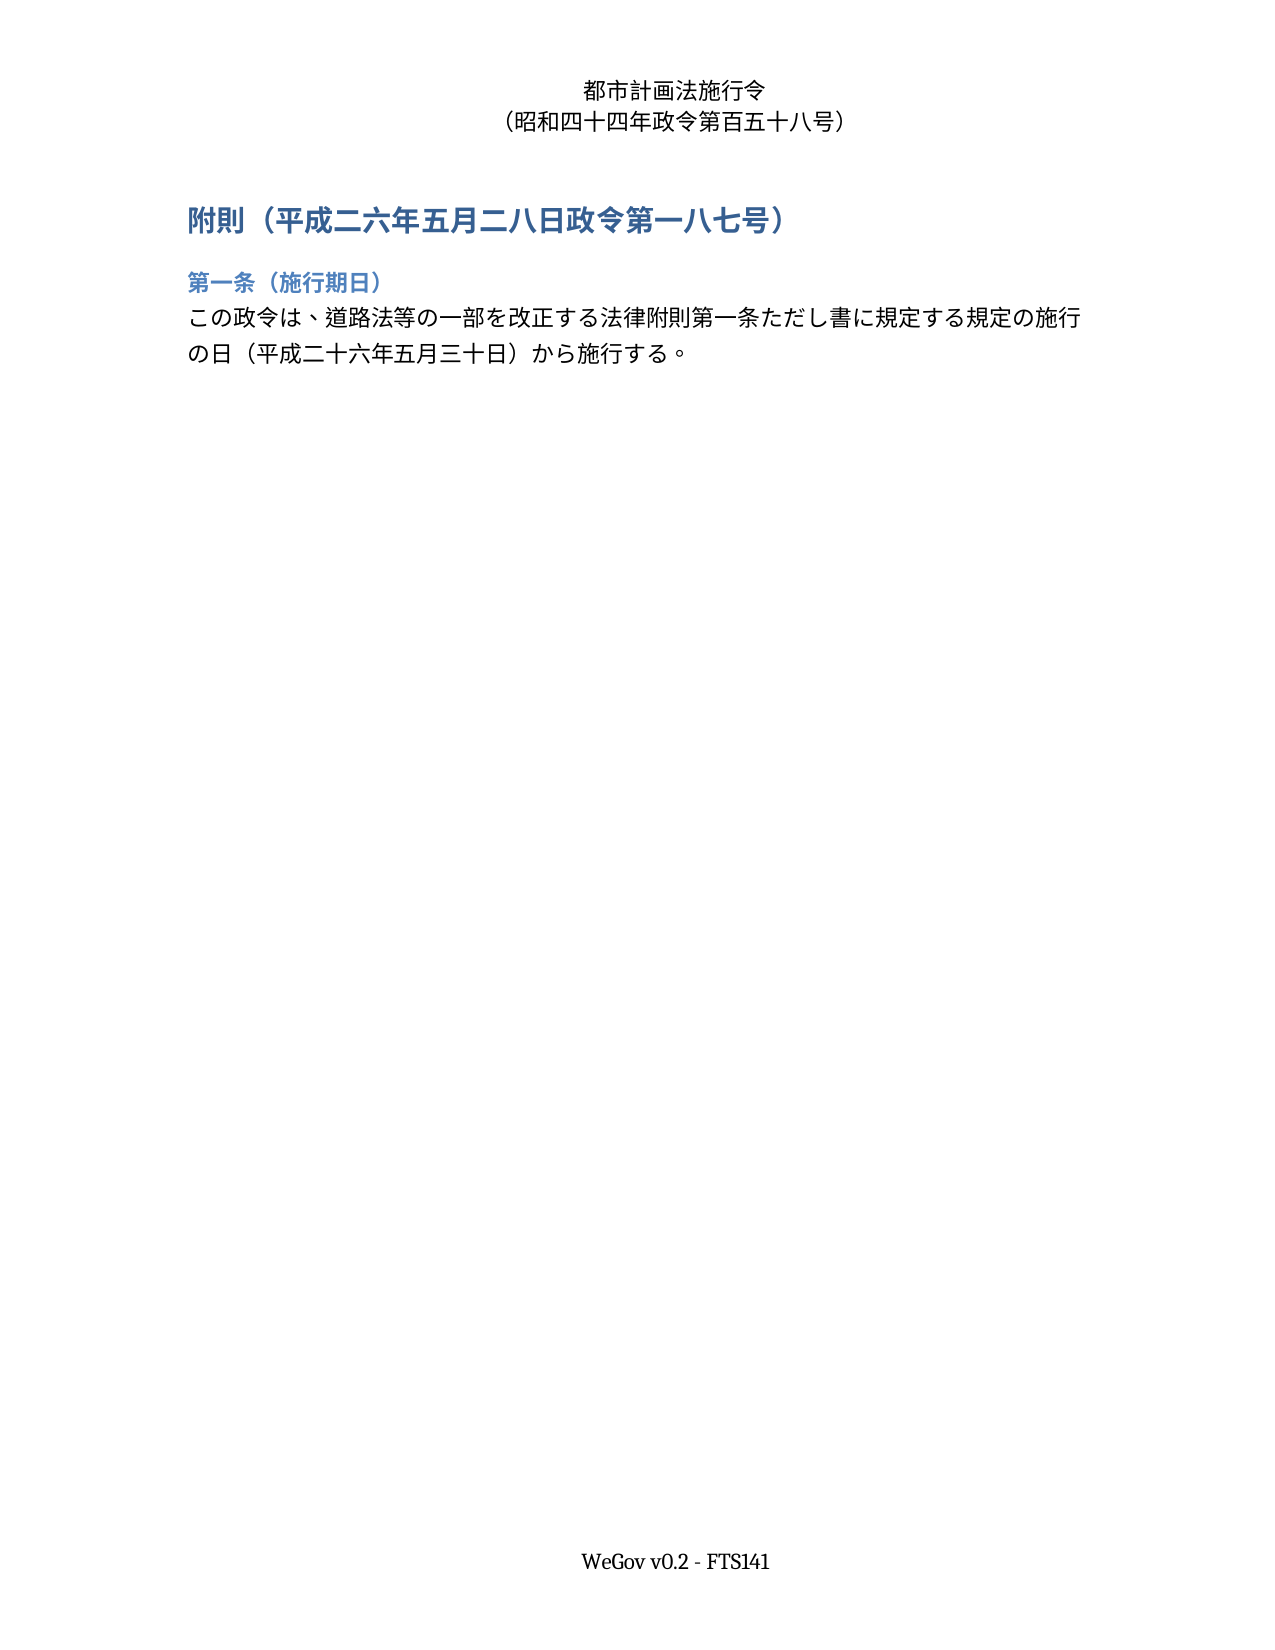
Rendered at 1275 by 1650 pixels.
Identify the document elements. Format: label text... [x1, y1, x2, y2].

subtitle 附則（平成二六年五月二八日政令第一八七号） [187, 200, 1087, 240]
subtitle 第一条（施行期日） [187, 266, 1087, 298]
text この政令は、道路法等の一部を改正する法律附則第一条ただし書に規定する規定の施行の日（平成二十六年五月三十日）から施行する。 [187, 302, 1087, 369]
